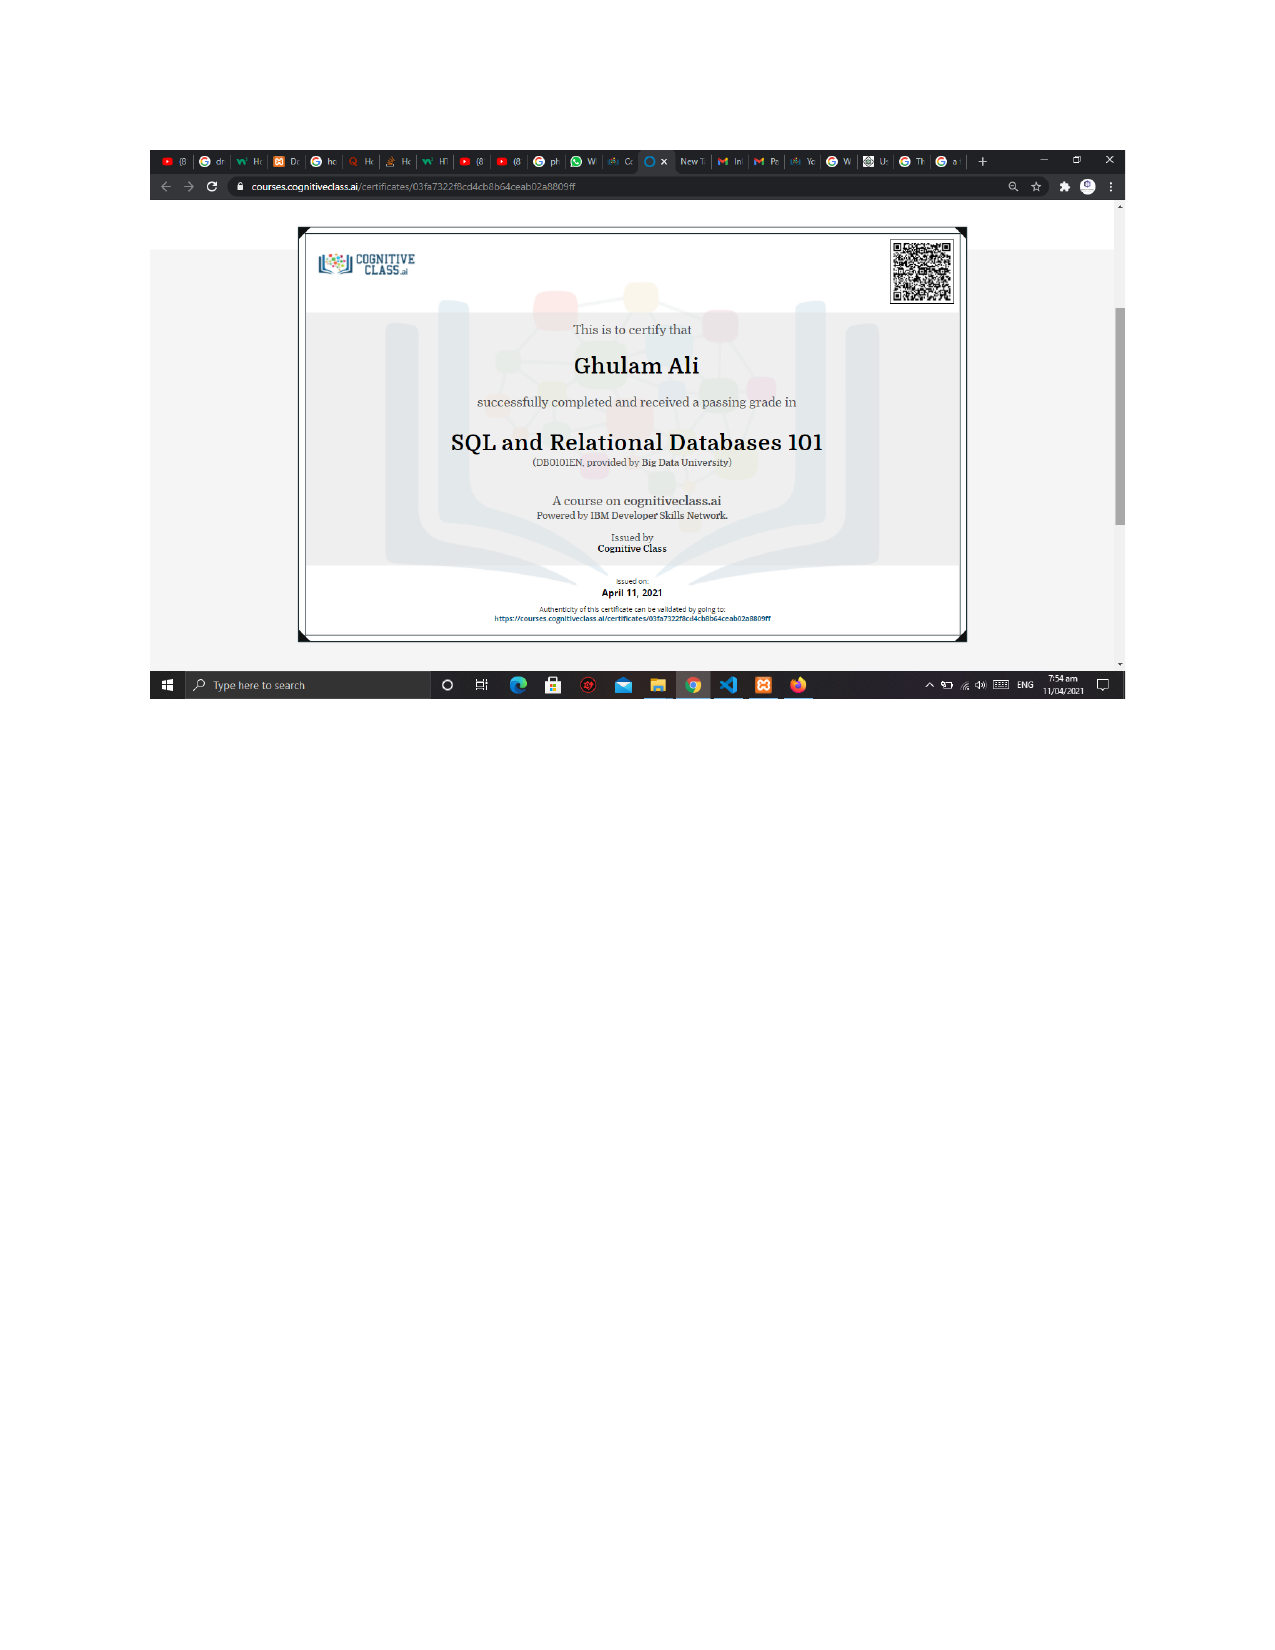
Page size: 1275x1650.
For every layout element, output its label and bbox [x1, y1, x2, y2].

picture [150, 150, 1125, 699]
